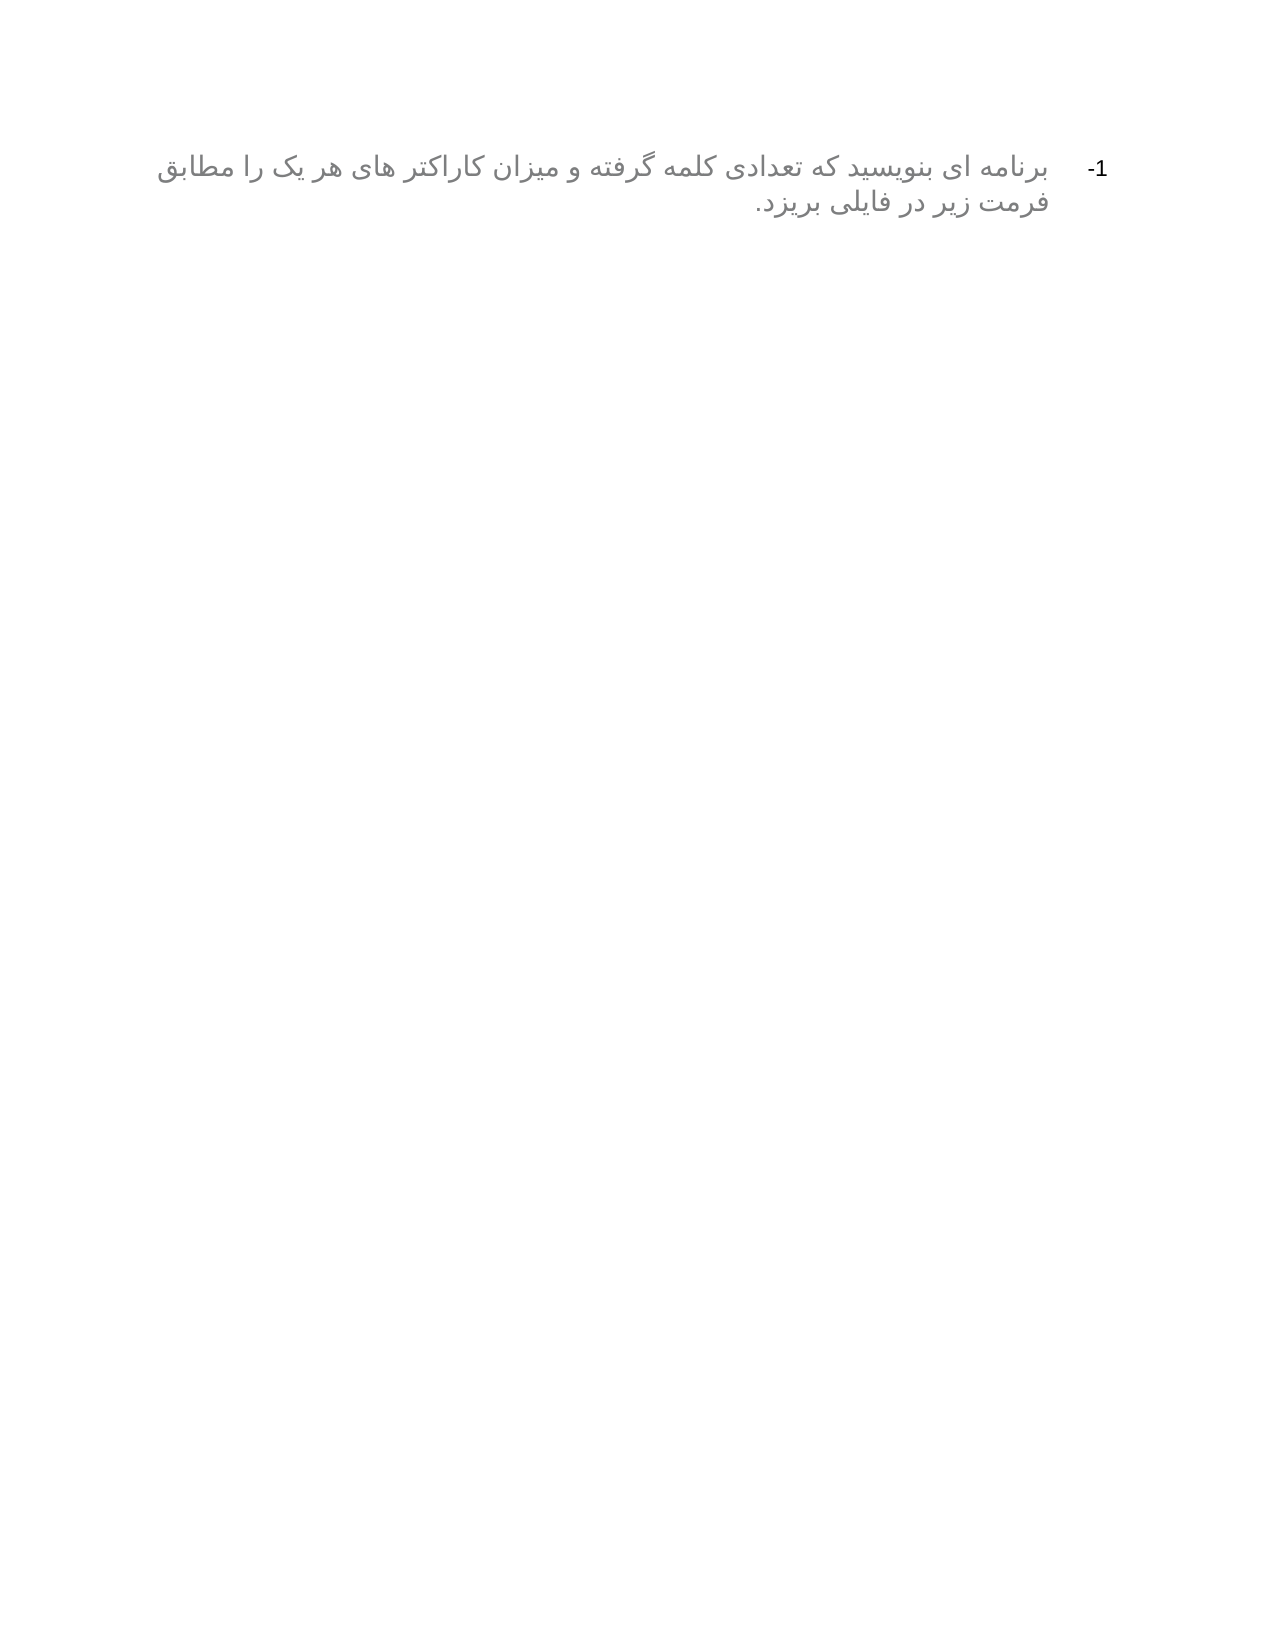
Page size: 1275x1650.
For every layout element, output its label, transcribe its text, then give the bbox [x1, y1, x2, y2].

list برنامه ای بنویسید که تعدادی کلمه گرفته و میزان کاراکتر های هر یک را مطابق فرمت زیر در فایلی بریزد. [150, 150, 1087, 217]
